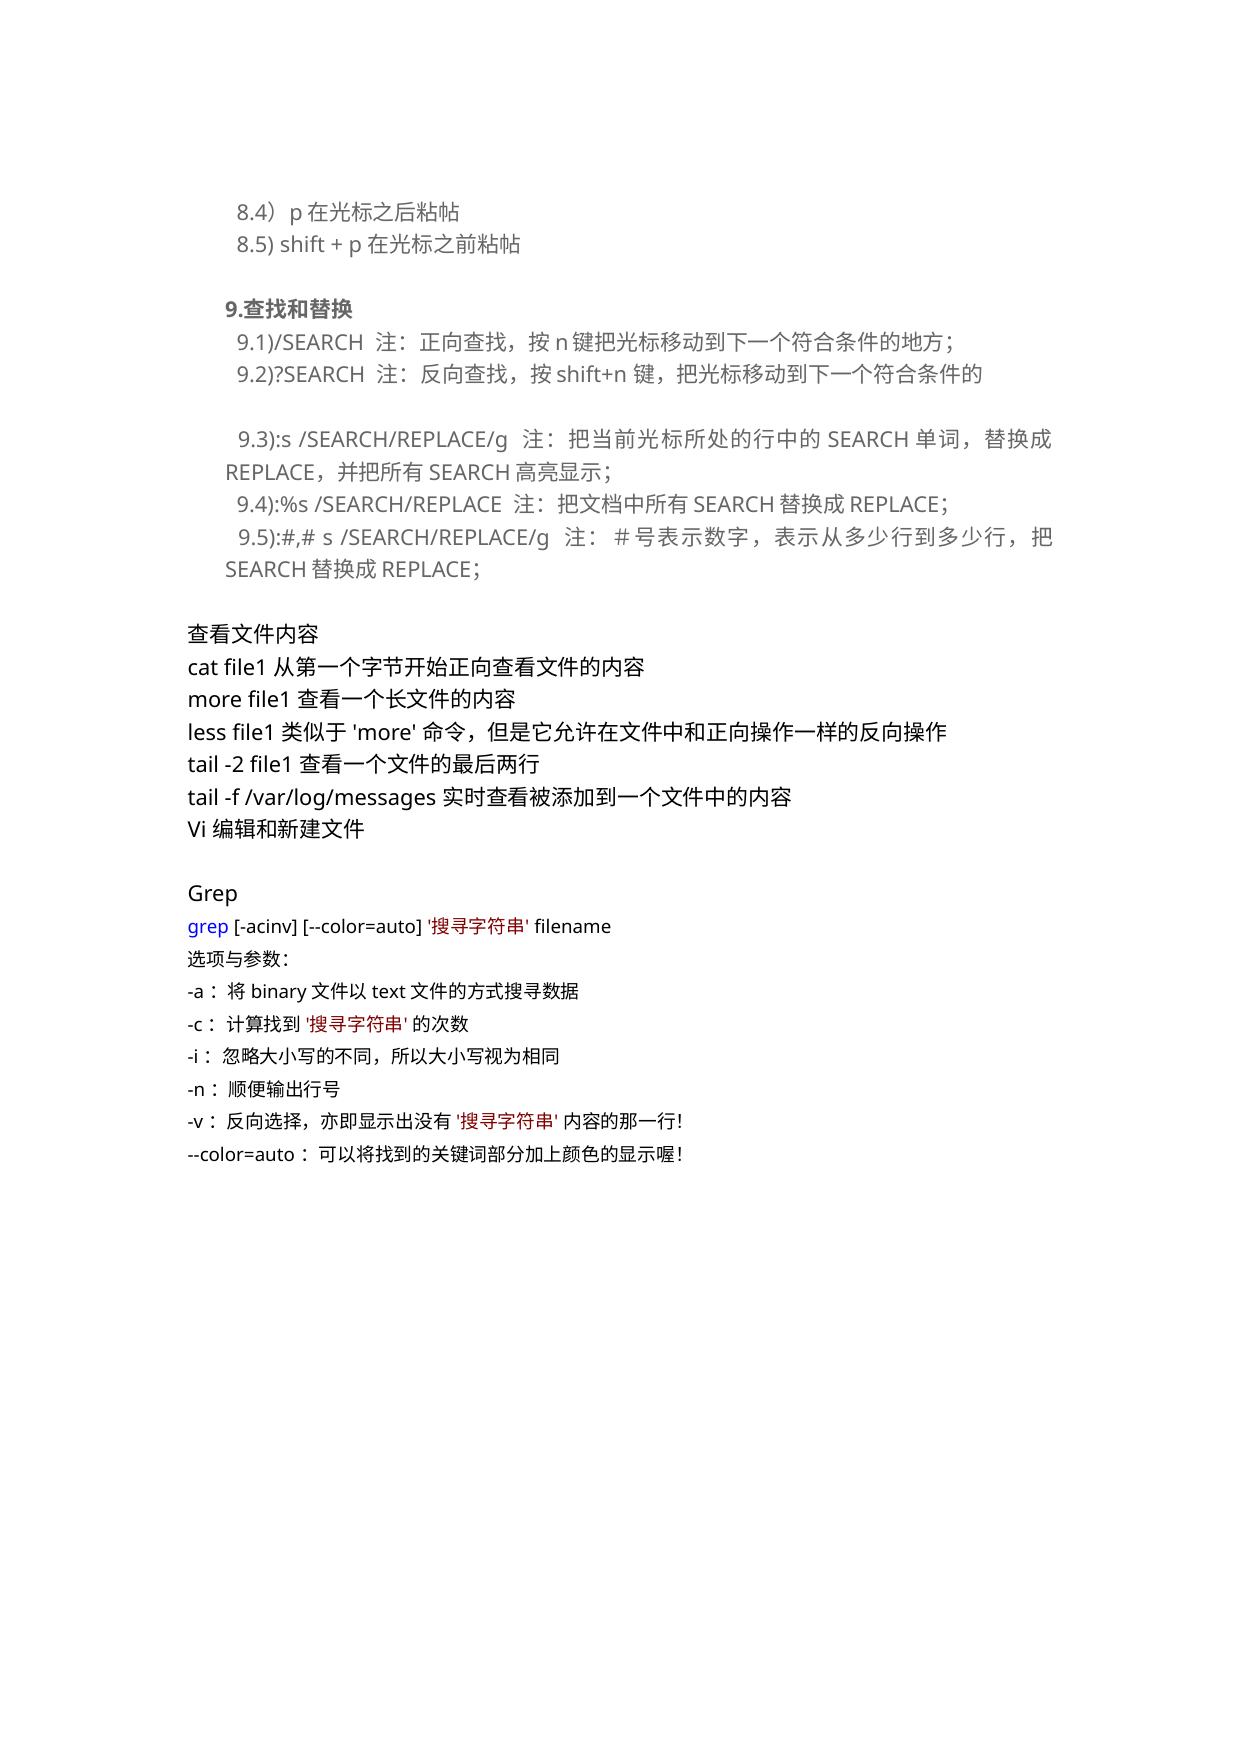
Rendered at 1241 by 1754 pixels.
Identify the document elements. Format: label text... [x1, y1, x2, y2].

text -n ：顺便输出行号 [187, 1072, 1053, 1104]
text -a ：将 binary 文件以 text 文件的方式搜寻数据 [187, 974, 1053, 1007]
text -v ：反向选择，亦即显示出没有 '搜寻字符串' 内容的那一行！ [187, 1104, 1053, 1137]
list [187, 162, 1053, 584]
text --color=auto ：可以将找到的关键词部分加上颜色的显示喔！ [187, 1137, 1053, 1169]
text Grep [187, 877, 1053, 909]
text Vi 编辑和新建文件 [187, 812, 1053, 844]
text 查看文件内容 cat file1 从第一个字节开始正向查看文件的内容 more file1 查看一个长文件的内容 less file1 类似于 'more' 命令，但是它允许在文件中和正向操作一样的反向操作 tail -2 file1 查看一个文件的最后两行 tail -f /var/log/messages 实时查看被添加到一个文件中的内容 [187, 617, 1053, 812]
text 选项与参数： [187, 942, 1053, 974]
text grep [-acinv] [--color=auto] '搜寻字符串' filename [187, 909, 1053, 942]
text -i ：忽略大小写的不同，所以大小写视为相同 [187, 1039, 1053, 1072]
text -c ：计算找到 '搜寻字符串' 的次数 [187, 1007, 1053, 1039]
